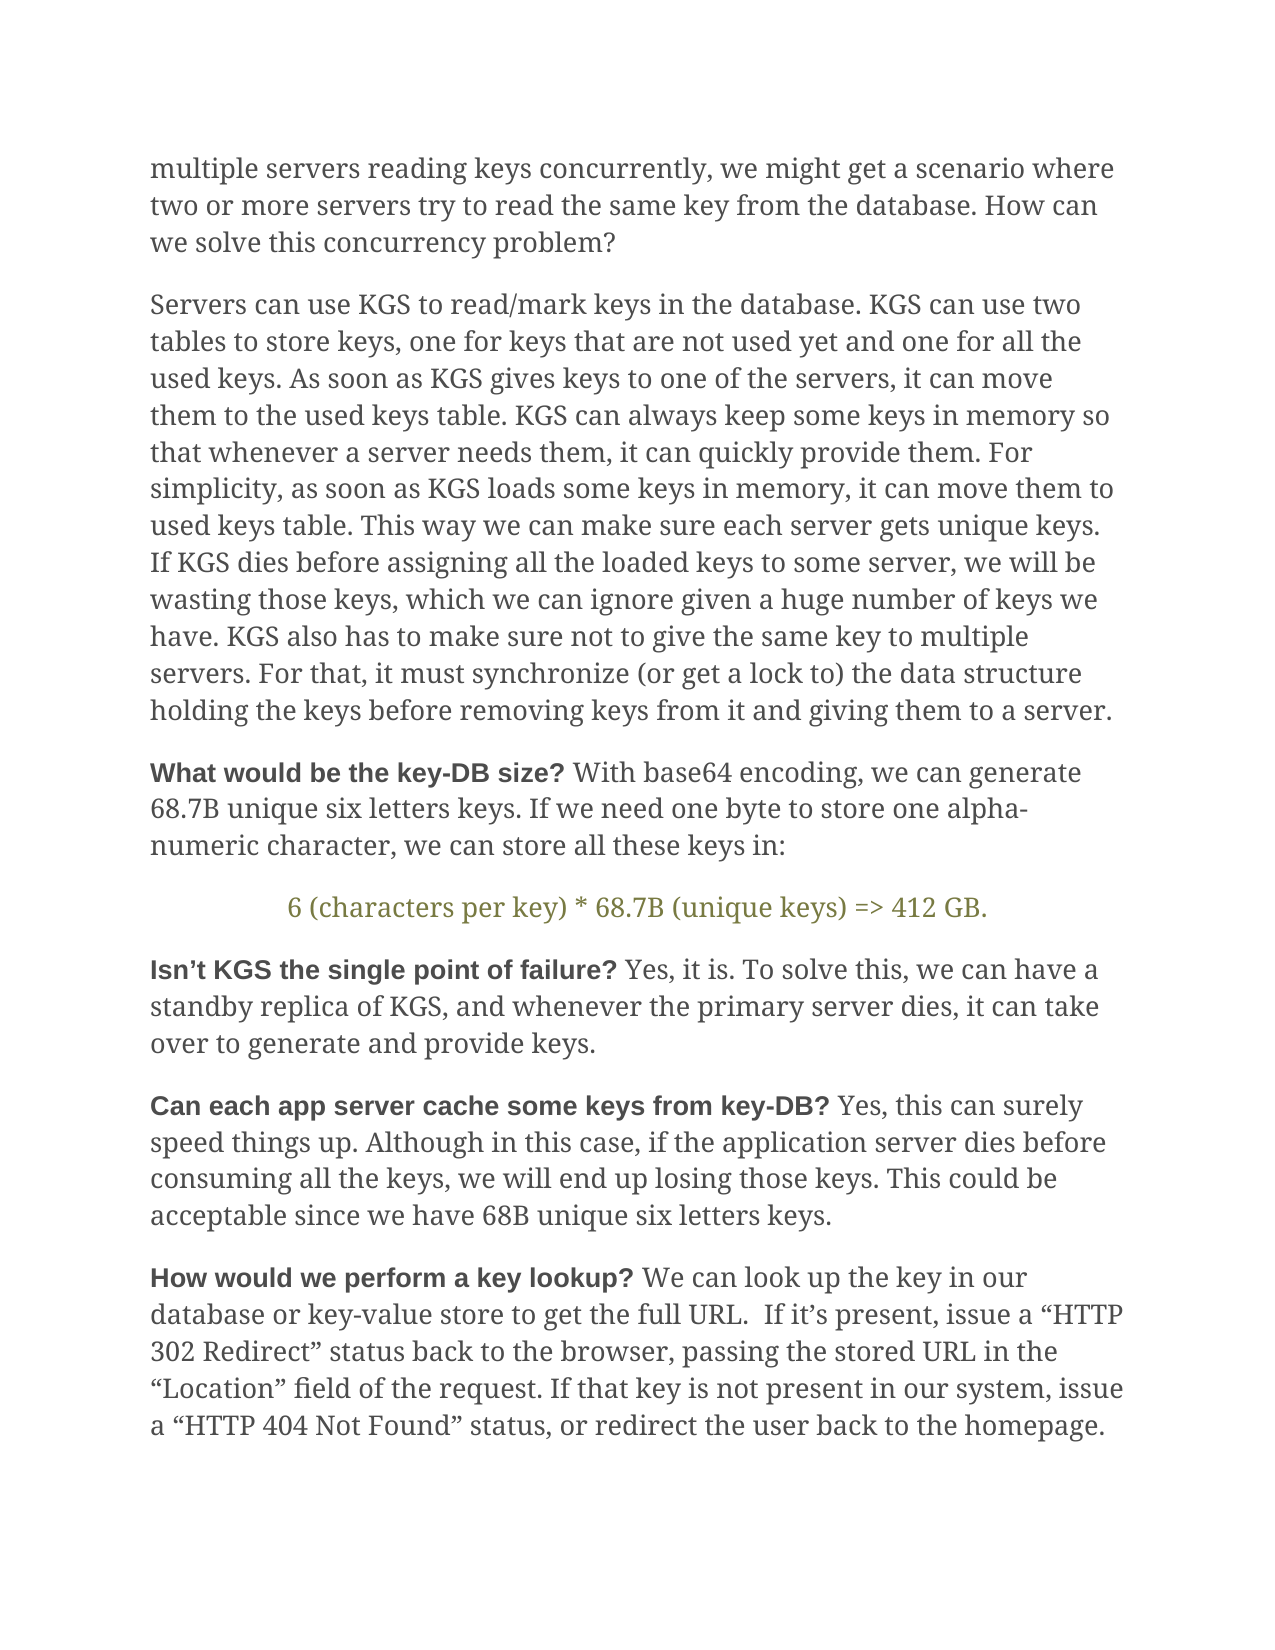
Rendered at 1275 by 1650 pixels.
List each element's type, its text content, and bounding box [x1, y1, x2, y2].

text What would be the key-DB size? With base64 encoding, we can generate 68.7B unique six letters keys. If we need one byte to store one alpha-numeric character, we can store all these keys in: [150, 753, 1125, 864]
text How would we perform a key lookup? We can look up the key in our database or key-value store to get the full URL. If it’s present, issue a “HTTP 302 Redirect” status back to the browser, passing the stored URL in the “Location” field of the request. If that key is not present in our system, issue a “HTTP 404 Not Found” status, or redirect the user back to the homepage. [150, 1259, 1125, 1443]
text Isn’t KGS the single point of failure? Yes, it is. To solve this, we can have a standby replica of KGS, and whenever the primary server dies, it can take over to generate and provide keys. [150, 951, 1125, 1061]
text Servers can use KGS to read/mark keys in the database. KGS can use two tables to store keys, one for keys that are not used yet and one for all the used keys. As soon as KGS gives keys to one of the servers, it can move them to the used keys table. KGS can always keep some keys in memory so that whenever a server needs them, it can quickly provide them. For simplicity, as soon as KGS loads some keys in memory, it can move them to used keys table. This way we can make sure each server gets unique keys. If KGS dies before assigning all the loaded keys to some server, we will be wasting those keys, which we can ignore given a huge number of keys we have. KGS also has to make sure not to give the same key to multiple servers. For that, it must synchronize (or get a lock to) the data structure holding the keys before removing keys from it and giving them to a server. [150, 286, 1125, 728]
text Can each app server cache some keys from key-DB? Yes, this can surely speed things up. Although in this case, if the application server dies before consuming all the keys, we will end up losing those keys. This could be acceptable since we have 68B unique six letters keys. [150, 1086, 1125, 1234]
text 6 (characters per key) * 68.7B (unique keys) => 412 GB. [150, 889, 1125, 926]
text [150, 150, 1125, 261]
